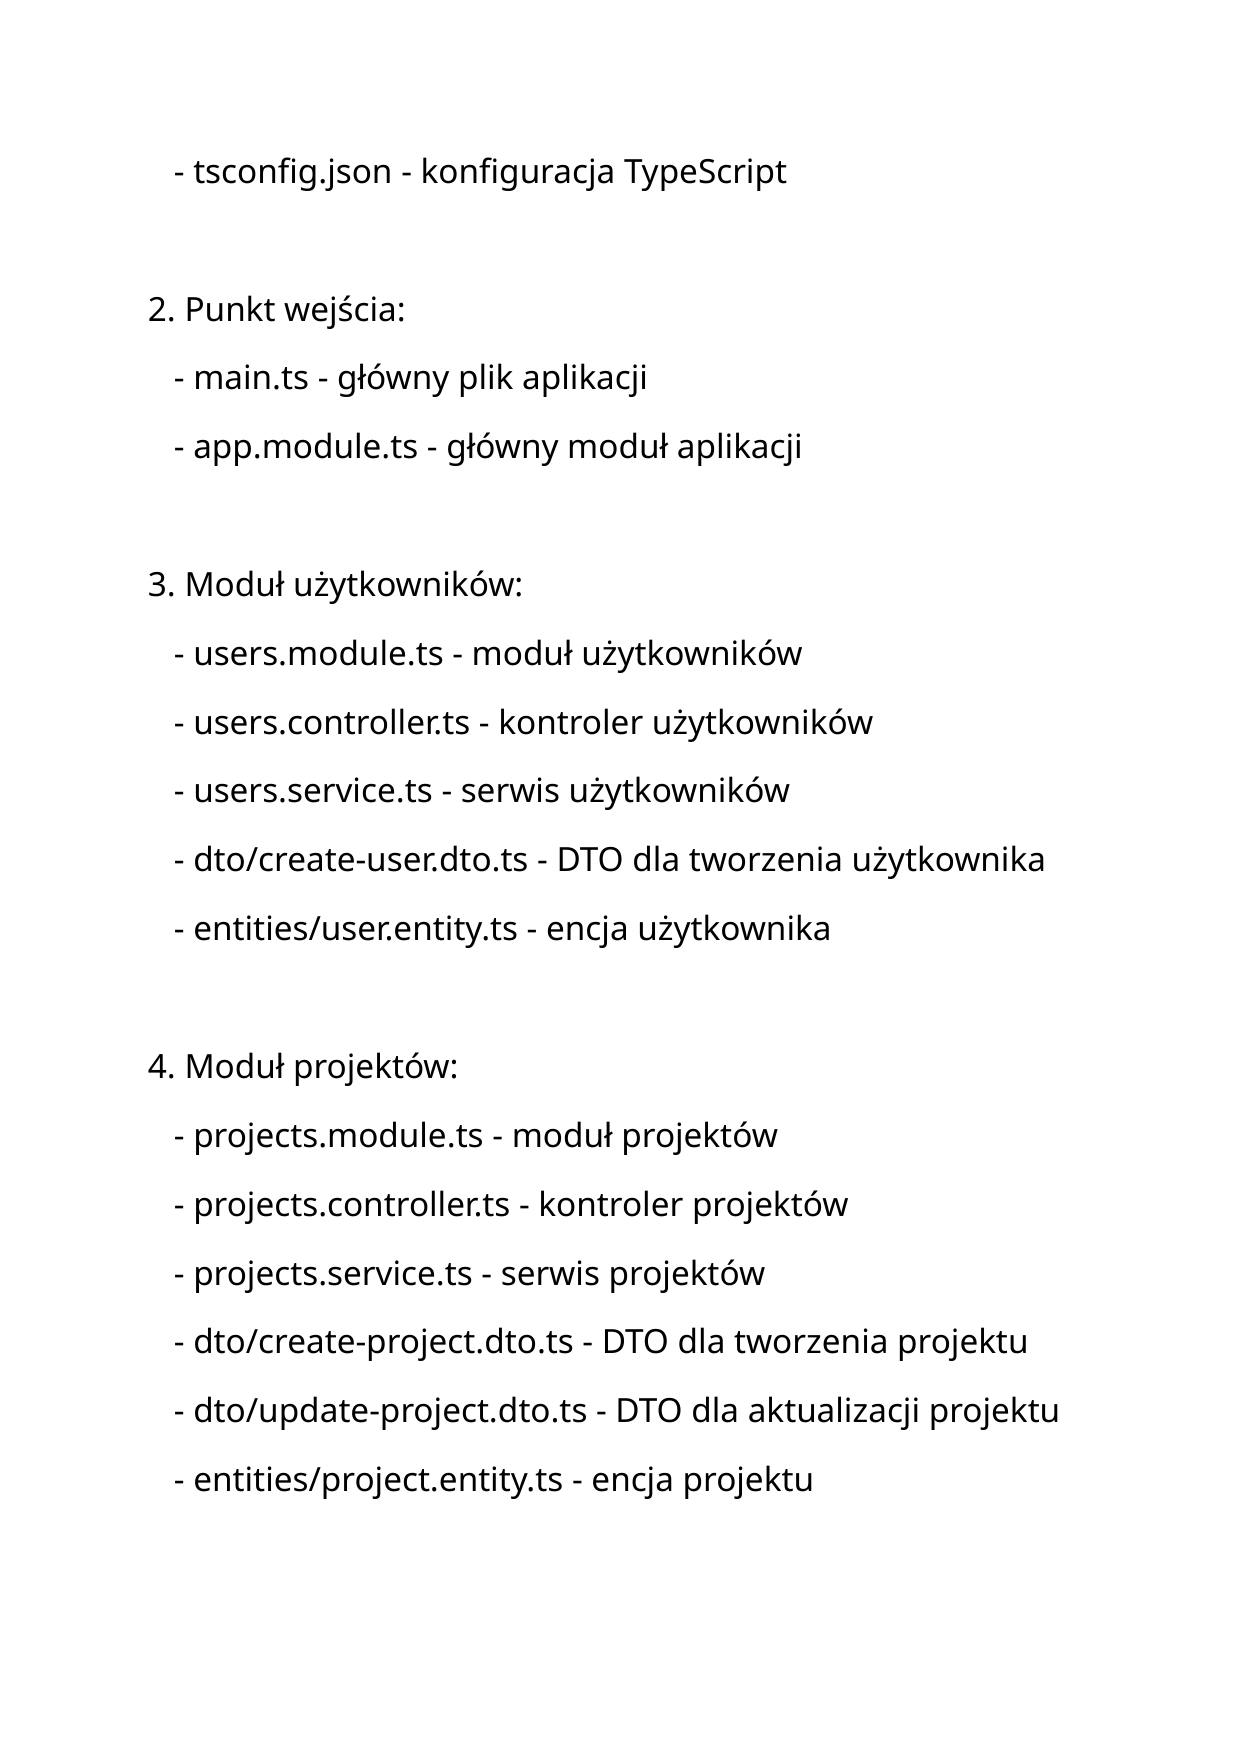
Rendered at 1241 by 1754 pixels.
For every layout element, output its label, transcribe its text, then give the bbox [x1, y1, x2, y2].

text 2. Punkt wejścia: [148, 285, 1093, 331]
text 4. Moduł projektów: [148, 1043, 1093, 1088]
text - projects.service.ts - serwis projektów [148, 1249, 1093, 1295]
text - entities/user.entity.ts - encja użytkownika [148, 905, 1093, 950]
text - dto/update-project.dto.ts - DTO dla aktualizacji projektu [148, 1387, 1093, 1432]
text - dto/create-user.dto.ts - DTO dla tworzenia użytkownika [148, 836, 1093, 882]
text - dto/create-project.dto.ts - DTO dla tworzenia projektu [148, 1318, 1093, 1363]
text - users.controller.ts - kontroler użytkowników [148, 698, 1093, 744]
text - entities/project.entity.ts - encja projektu [148, 1456, 1093, 1501]
text - projects.controller.ts - kontroler projektów [148, 1180, 1093, 1226]
text - tsconfig.json - konfiguracja TypeScript [148, 148, 1093, 193]
text - users.module.ts - moduł użytkowników [148, 629, 1093, 675]
text - main.ts - główny plik aplikacji [148, 354, 1093, 399]
text 3. Moduł użytkowników: [148, 561, 1093, 606]
text - app.module.ts - główny moduł aplikacji [148, 423, 1093, 468]
text - projects.module.ts - moduł projektów [148, 1112, 1093, 1157]
text - users.service.ts - serwis użytkowników [148, 767, 1093, 813]
